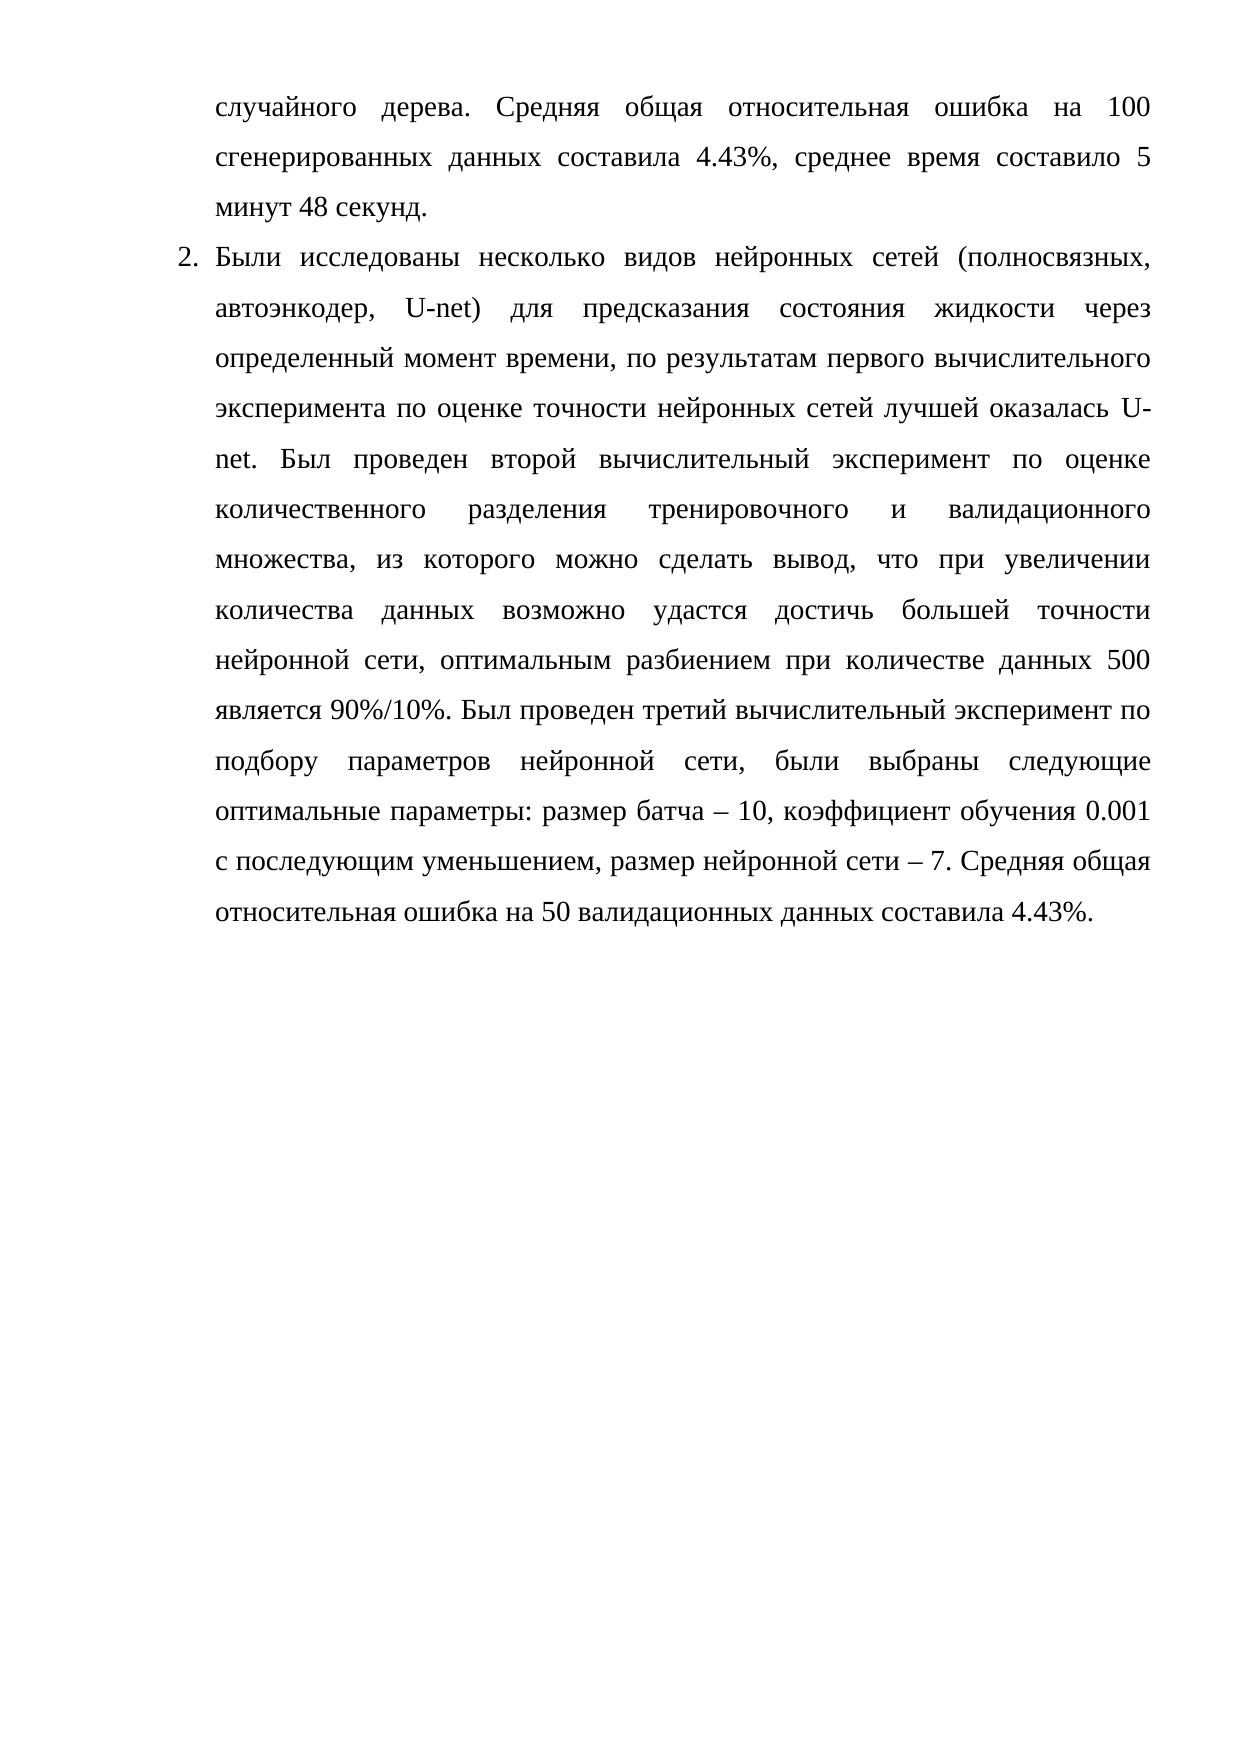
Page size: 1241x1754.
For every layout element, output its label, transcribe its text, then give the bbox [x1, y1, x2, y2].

list Были исследованы несколько видов нейронных сетей (полносвязных, автоэнкодер, U-net) для предсказания состояния жидкости через определенный момент времени, по результатам первого вычислительного эксперимента по оценке точности нейронных сетей лучшей оказалась U-net. Был проведен второй вычислительный эксперимент по оценке количественного разделения тренировочного и валидационного множества, из которого можно сделать вывод, что при увеличении количества данных возможно удастся достичь большей точности нейронной сети, оптимальным разбиением при количестве данных 500 является 90%/10%. Был проведен третий вычислительный эксперимент по подбору параметров нейронной сети, были выбраны следующие оптимальные параметры: размер батча – 10, коэффициент обучения 0.001 с последующим уменьшением, размер нейронной сети – 7. Средняя общая относительная ошибка на 50 валидационных данных составила 4.43%. [177, 239, 1152, 927]
